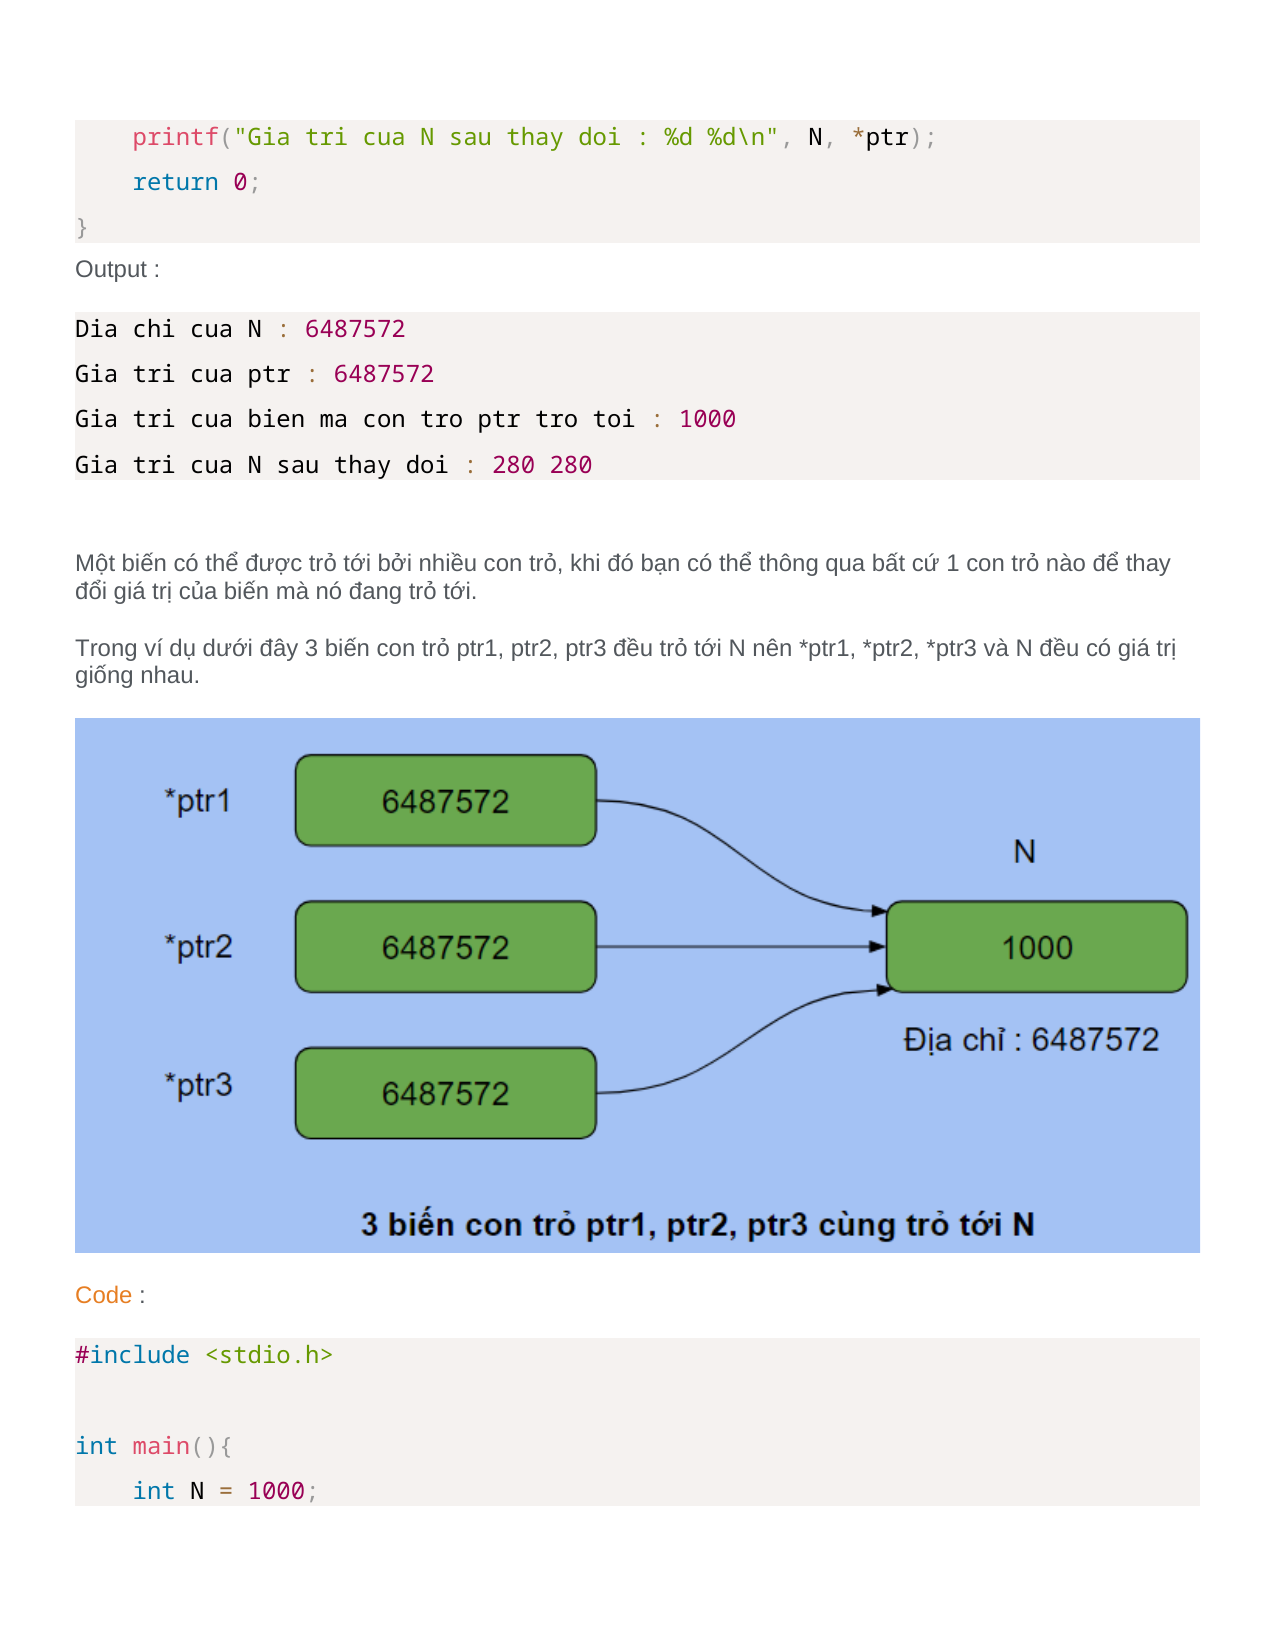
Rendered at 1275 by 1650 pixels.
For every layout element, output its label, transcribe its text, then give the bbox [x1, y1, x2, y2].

text return 0; [75, 165, 1200, 198]
text } [75, 210, 1200, 243]
text #include <stdio.h> [75, 1338, 1200, 1371]
text Một biến có thể được trỏ tới bởi nhiều con trỏ, khi đó bạn có thể thông qua bất cứ 1 con trỏ nào để thay đổi giá trị của biến mà nó đang trỏ tới. [75, 549, 1200, 604]
picture [75, 718, 1200, 1253]
text Output : [75, 255, 1200, 283]
text Gia tri cua bien ma con tro ptr tro toi : 1000 [75, 402, 1200, 435]
text Trong ví dụ dưới đây 3 biến con trỏ ptr1, ptr2, ptr3 đều trỏ tới N nên *ptr1, *ptr2, *ptr3 và N đều có giá trị giống nhau. [75, 634, 1200, 689]
text int main(){ [75, 1428, 1200, 1461]
text Dia chi cua N : 6487572 [75, 312, 1200, 345]
text printf("Gia tri cua N sau thay doi : %d %d\n", N, *ptr); [75, 120, 1200, 153]
text Code : [75, 1281, 1200, 1309]
text Gia tri cua N sau thay doi : 280 280 [75, 447, 1200, 480]
text Gia tri cua ptr : 6487572 [75, 357, 1200, 390]
text int N = 1000; [75, 1473, 1200, 1506]
